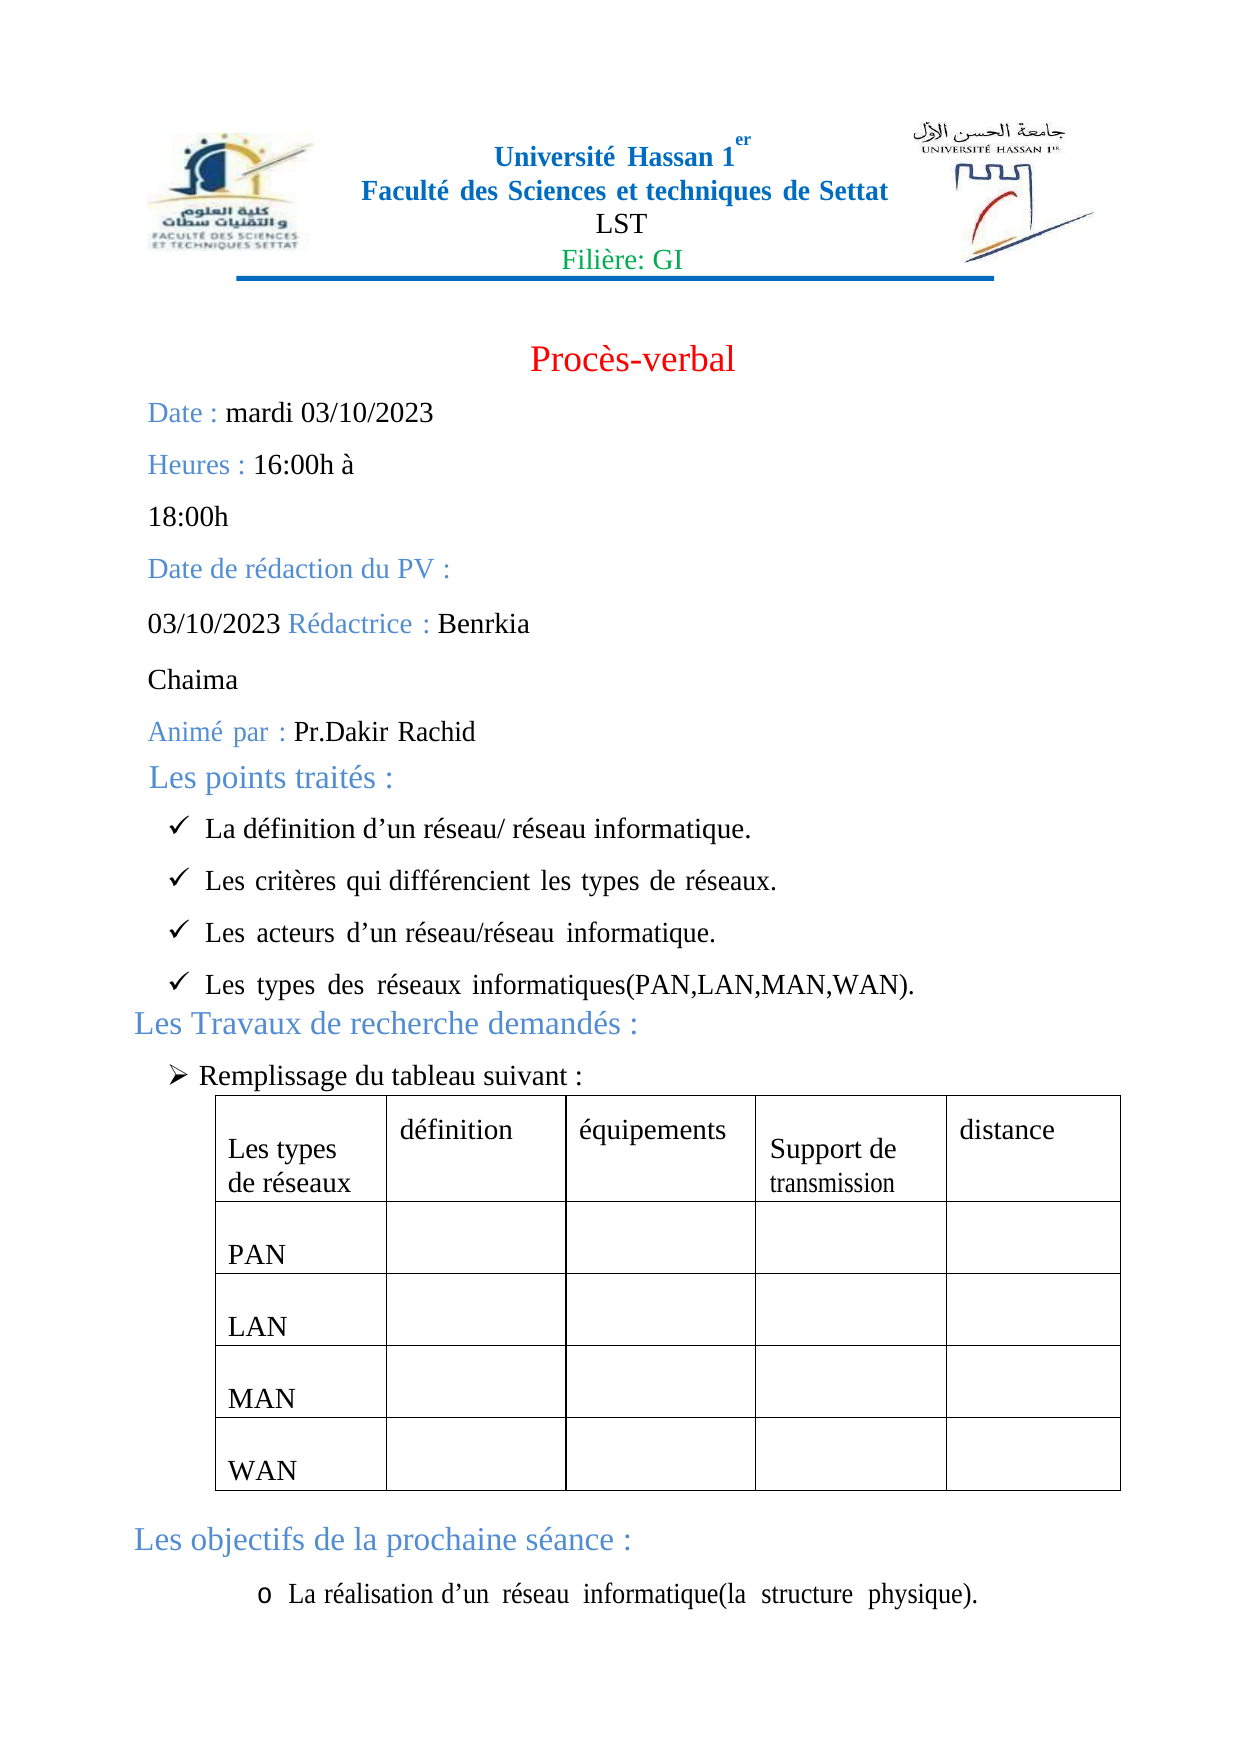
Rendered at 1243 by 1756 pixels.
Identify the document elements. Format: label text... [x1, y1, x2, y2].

table_cell [947, 1274, 1120, 1345]
table_cell [387, 1346, 565, 1417]
table_cell [947, 1202, 1120, 1273]
text o La réalisation d’un réseau informatique(la structure physique). [257, 1577, 1132, 1613]
table_header équipements [567, 1096, 755, 1201]
table_cell MAN [216, 1346, 386, 1417]
list La définition d’un réseau/ réseau informatique. [167, 811, 1132, 845]
table_header Support de transmission [756, 1096, 946, 1201]
table_cell [756, 1418, 946, 1490]
picture [147, 133, 314, 251]
text Date de rédaction du PV : 03/10/2023 Rédactrice : Benrkia Chaima [147, 551, 589, 696]
table_cell WAN [216, 1418, 386, 1490]
table_header distance [947, 1096, 1120, 1201]
table_cell [567, 1418, 755, 1490]
list Les types des réseaux informatiques(PAN,LAN,MAN,WAN). [167, 967, 1132, 1001]
table_cell [567, 1202, 755, 1273]
table_cell LAN [216, 1274, 386, 1345]
table_cell [756, 1346, 946, 1417]
text Animé par : Pr.Dakir Rachid [147, 718, 1132, 747]
list Remplissage du tableau suivant : [167, 1058, 1132, 1091]
table_cell [756, 1202, 946, 1273]
list Les critères qui différencient les types de réseaux. [167, 863, 1132, 897]
table_cell [947, 1418, 1120, 1490]
table_cell [387, 1274, 565, 1345]
table_cell [947, 1346, 1120, 1417]
subtitle Les points traités : [148, 757, 1132, 795]
table_cell [387, 1418, 565, 1490]
subtitle Les Travaux de recherche demandés : [134, 1003, 1132, 1042]
table_cell [567, 1346, 755, 1417]
picture [913, 122, 1095, 263]
table_cell [567, 1274, 755, 1345]
text Date : mardi 03/10/2023 Heures : 16:00h à 18:00h [147, 395, 441, 532]
subtitle Les objectifs de la prochaine séance : [134, 1519, 1132, 1557]
table_header Les types de réseaux [216, 1096, 386, 1201]
table_header définition [387, 1096, 565, 1201]
subtitle Procès-verbal [314, 336, 952, 379]
list Les acteurs d’un réseau/réseau informatique. [167, 916, 1132, 949]
table_cell PAN [216, 1202, 386, 1273]
table_cell [387, 1202, 565, 1273]
table_cell [756, 1274, 946, 1345]
